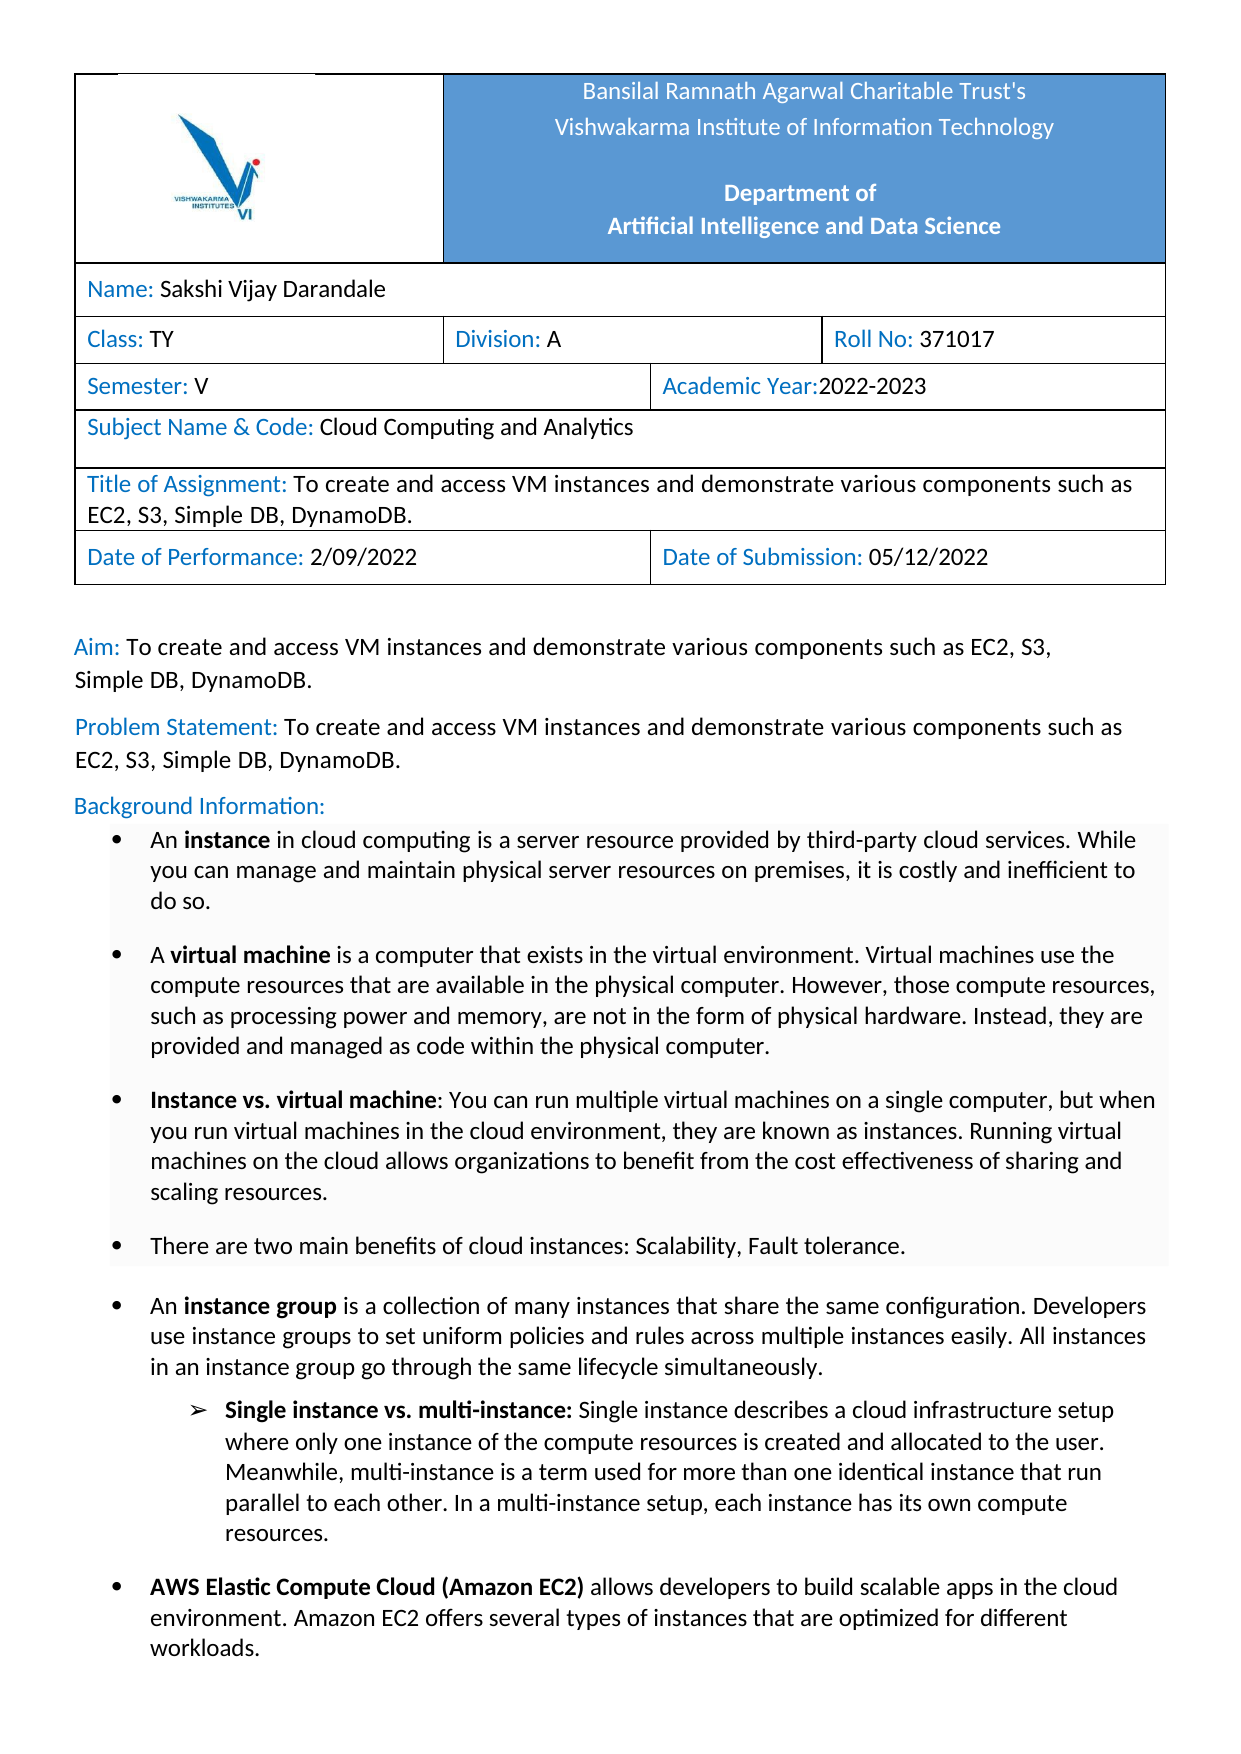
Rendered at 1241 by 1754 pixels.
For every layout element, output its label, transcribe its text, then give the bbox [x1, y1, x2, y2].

picture [118, 74, 316, 259]
table_header Bansilal Ramnath Agarwal Charitable Trust's Vishwakarma Institute of Information Technology Department of Artificial Intelligence and Data Science [444, 75, 1165, 262]
text Problem Statement: To create and access VM instances and demonstrate various components such as EC2, S3, Simple DB, DynamoDB. [75, 711, 1165, 775]
table_cell Name: Sakshi Vijay Darandale [76, 264, 1165, 316]
table_header [76, 75, 443, 262]
list AWS Elastic Compute Cloud (Amazon EC2) allows developers to build scalable apps in the cloud environment. Amazon EC2 offers several types of instances that are optimized for different workloads. [112, 1571, 1122, 1663]
table_cell Subject Name & Code: Cloud Computing and Analytics [76, 411, 1165, 467]
table_cell Academic Year:2022-2023 [651, 364, 1165, 409]
list An instance group is a collection of many instances that share the same configuration. Developers use instance groups to set uniform policies and rules across multiple instances easily. All instances in an instance group go through the same lifecycle simultaneously. [112, 1290, 1146, 1381]
table_cell Semester: V [76, 364, 650, 409]
list Single instance vs. multi-instance: Single instance describes a cloud infrastructure setup where only one instance of the compute resources is created and allocated to the user. Meanwhile, multi-instance is a term used for more than one identical instance that run parallel to each other. In a multi-instance setup, each instance has its own compute resources. [187, 1392, 1122, 1548]
table_cell Date of Performance: 2/09/2022 [76, 531, 650, 584]
table_cell Date of Submission: 05/12/2022 [651, 531, 1165, 584]
table_cell Division: A [444, 317, 821, 362]
text Background Information: [73, 790, 1180, 821]
table_cell Title of Assignment: To create and access VM instances and demonstrate various components such as EC2, S3, Simple DB, DynamoDB. [76, 469, 1165, 529]
text Aim: To create and access VM instances and demonstrate various components such as EC2, S3, Simple DB, DynamoDB. [73, 631, 1119, 695]
table_cell Roll No: 371017 [823, 317, 1165, 362]
table_cell Class: TY [76, 317, 443, 362]
